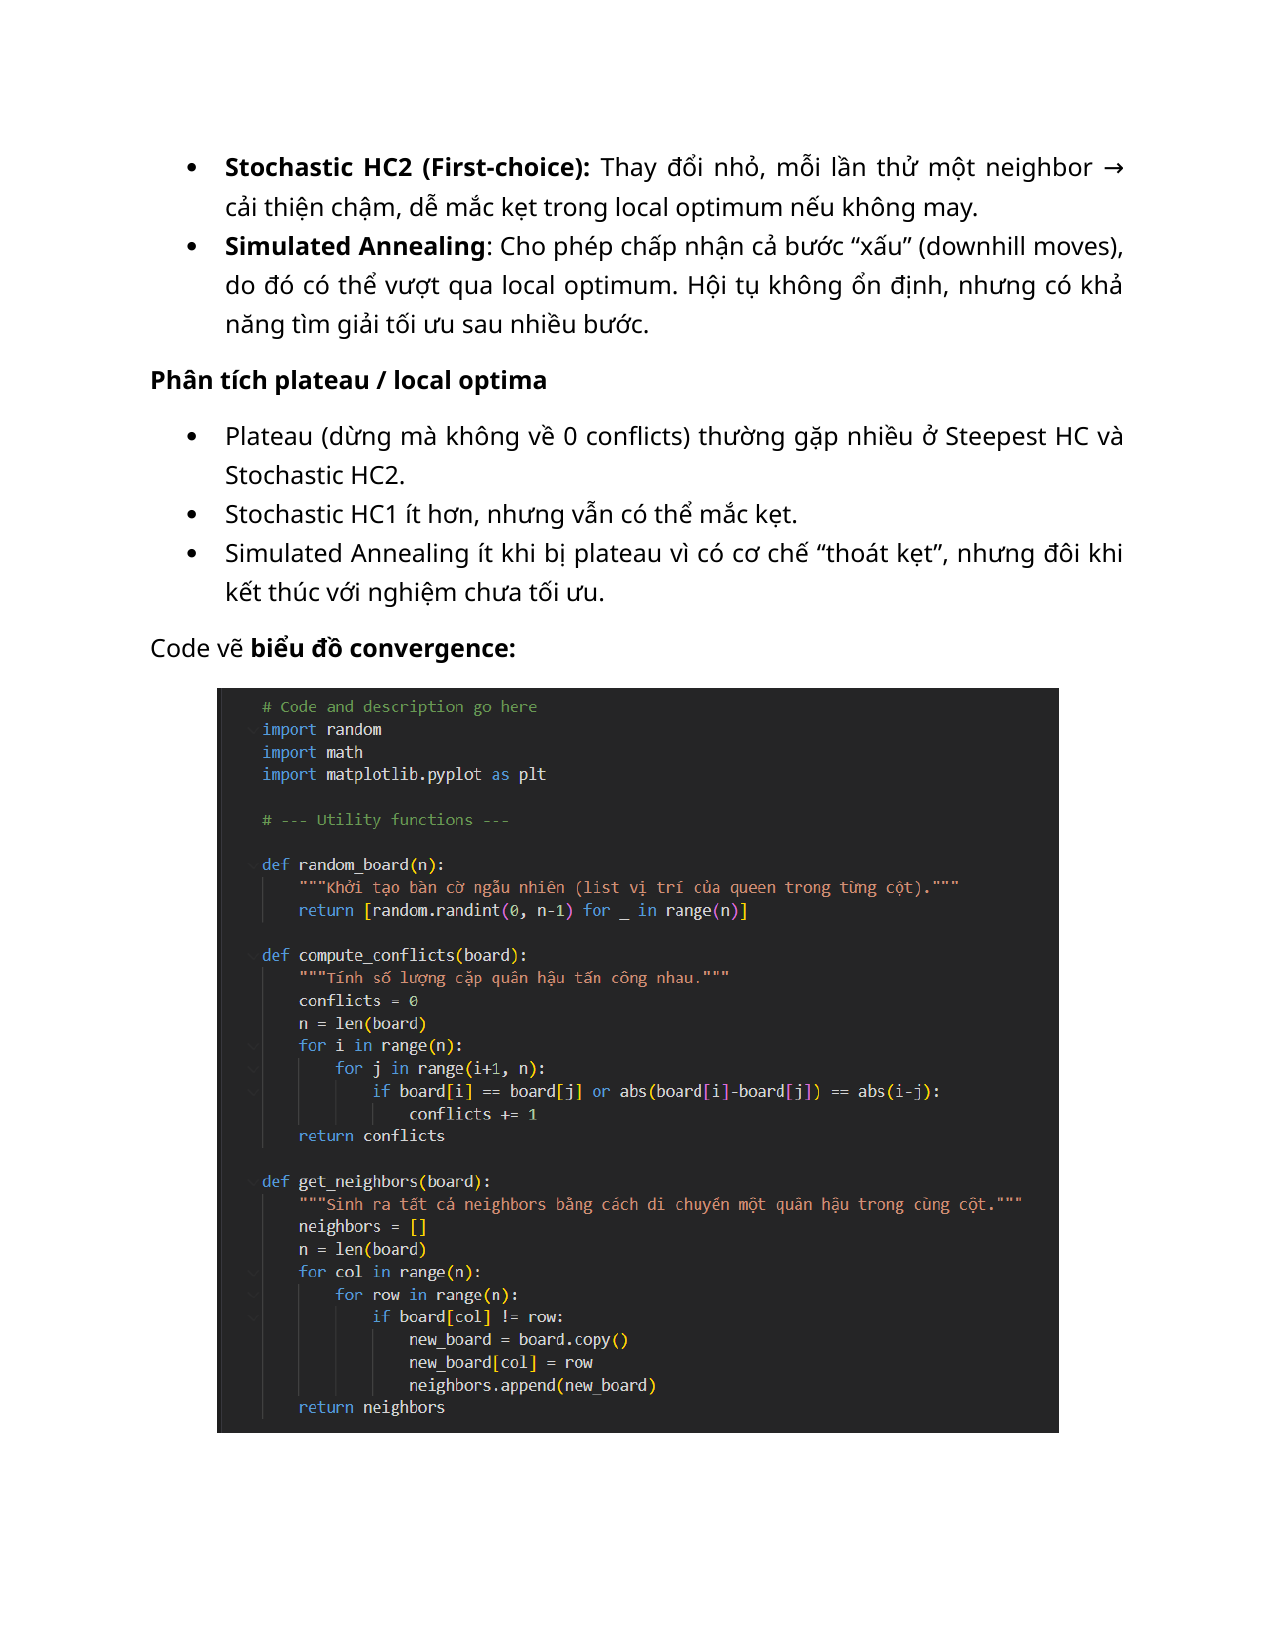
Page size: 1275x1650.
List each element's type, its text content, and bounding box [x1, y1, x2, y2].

text Code vẽ biểu đồ convergence: [150, 631, 1125, 665]
list Plateau (dừng mà không về 0 conflicts) thường gặp nhiều ở Steepest HC và Stochastic HC2. [187, 418, 1125, 492]
list Stochastic HC2 (First-choice): Thay đổi nhỏ, mỗi lần thử một neighbor → cải thiện chậm, dễ mắc kẹt trong local optimum nếu không may. [187, 150, 1125, 223]
list Simulated Annealing ít khi bị plateau vì có cơ chế “thoát kẹt”, nhưng đôi khi kết thúc với nghiệm chưa tối ưu. [187, 536, 1125, 609]
list Simulated Annealing: Cho phép chấp nhận cả bước “xấu” (downhill moves), do đó có thể vượt qua local optimum. Hội tụ không ổn định, nhưng có khả năng tìm giải tối ưu sau nhiều bước. [187, 228, 1125, 341]
list Stochastic HC1 ít hơn, nhưng vẫn có thể mắc kẹt. [187, 497, 1125, 531]
text Phân tích plateau / local optima [150, 362, 1125, 397]
picture [216, 686, 1060, 1434]
